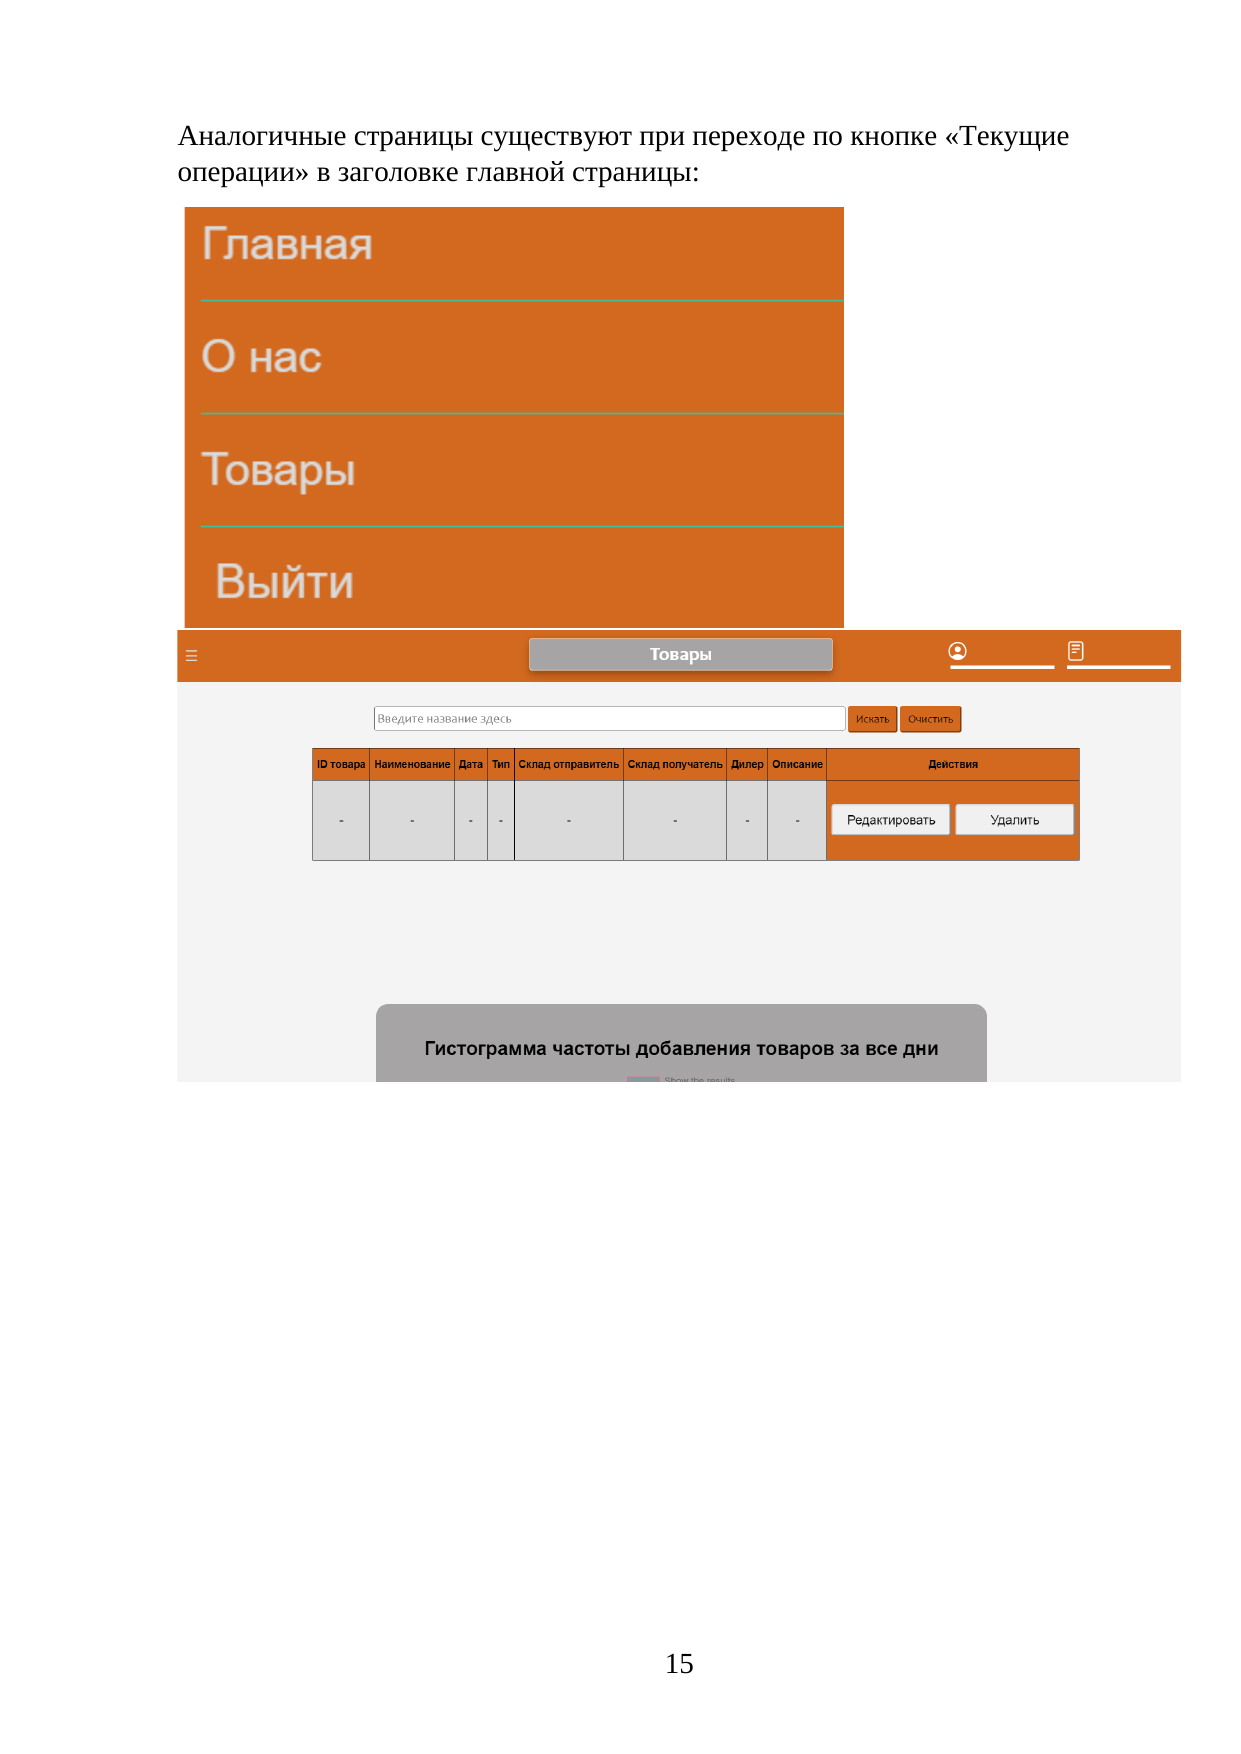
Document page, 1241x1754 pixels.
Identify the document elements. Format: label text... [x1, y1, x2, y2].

text Аналогичные страницы существуют при переходе по кнопке «Текущие операции» в заголовке главной страницы: [177, 118, 1181, 188]
picture [184, 207, 844, 628]
picture [177, 630, 1182, 1082]
